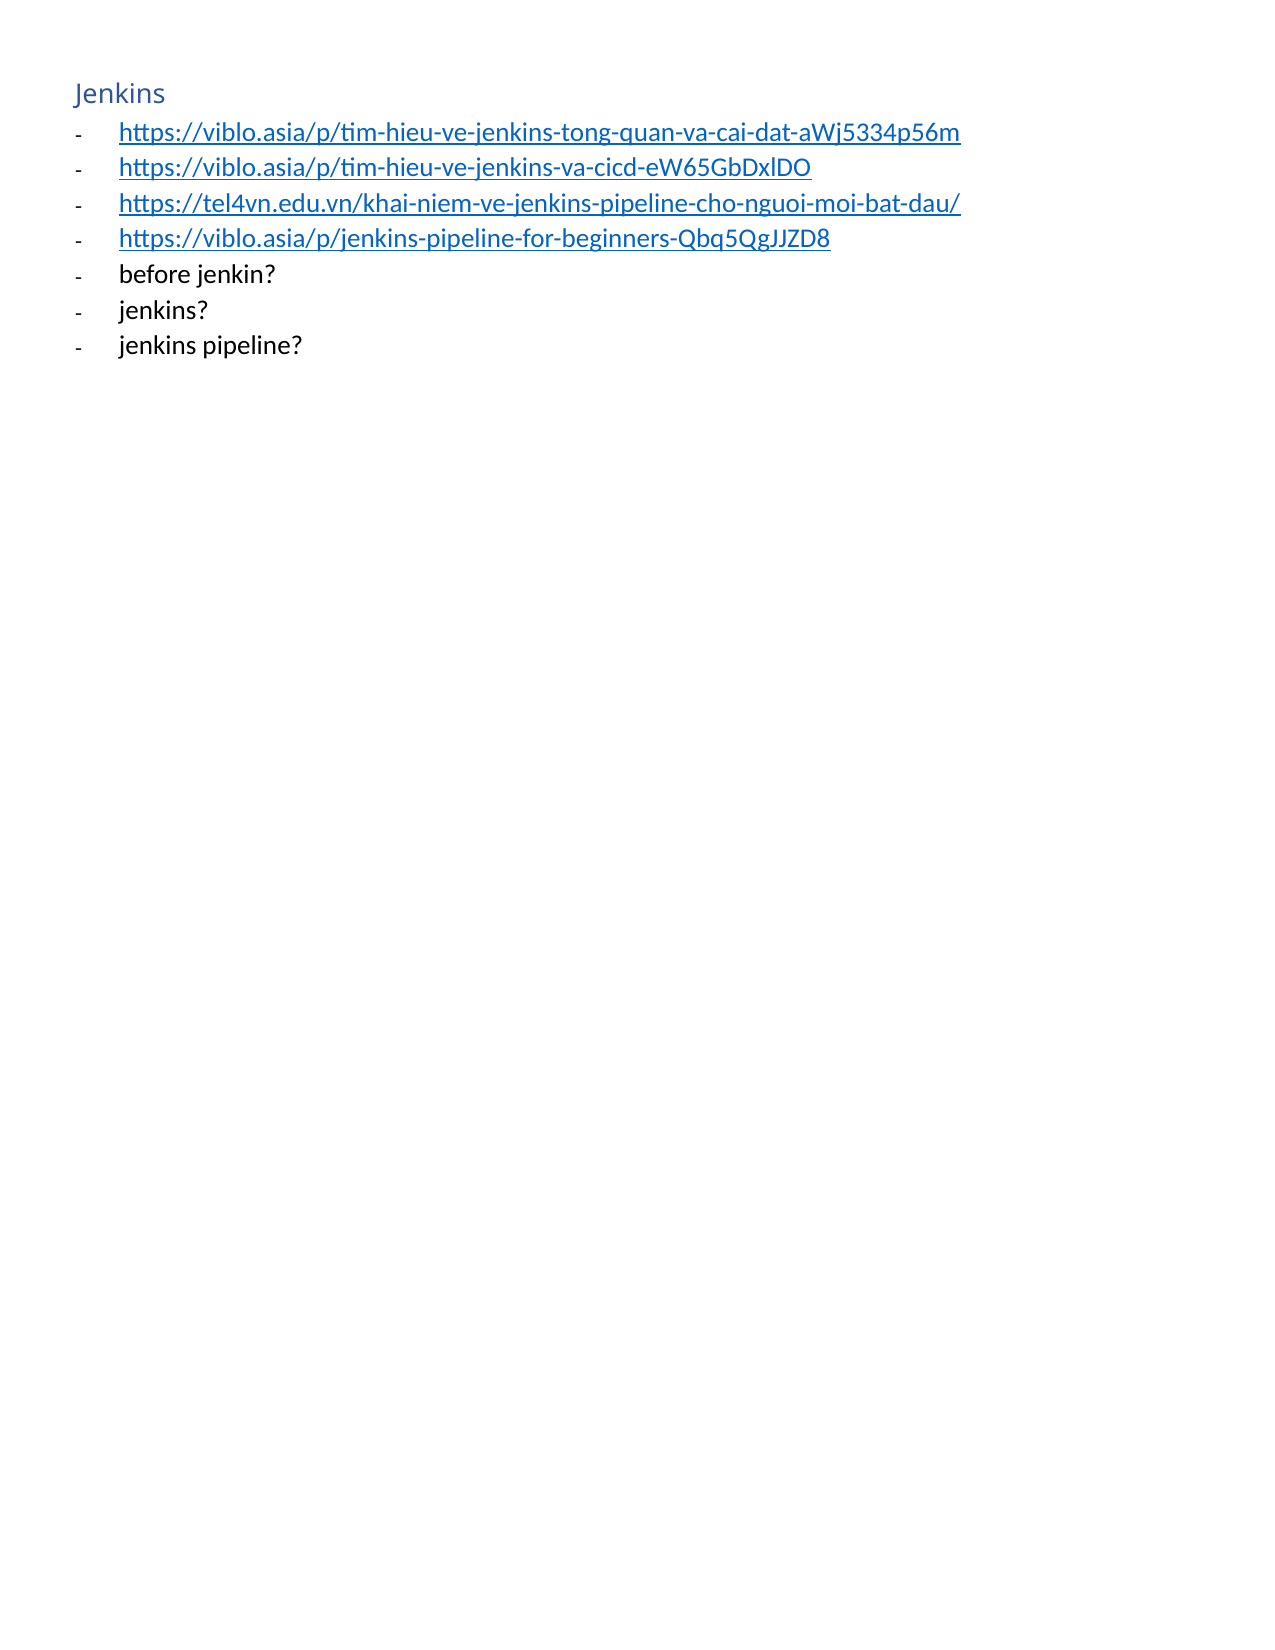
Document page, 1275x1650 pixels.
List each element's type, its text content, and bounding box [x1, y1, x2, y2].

list https://tel4vn.edu.vn/khai-niem-ve-jenkins-pipeline-cho-nguoi-moi-bat-dau/ [75, 186, 1200, 219]
list jenkins? [75, 293, 1200, 326]
list https://viblo.asia/p/tim-hieu-ve-jenkins-tong-quan-va-cai-dat-aWj5334p56m [75, 115, 1200, 148]
list https://viblo.asia/p/tim-hieu-ve-jenkins-va-cicd-eW65GbDxlDO [75, 150, 1200, 183]
list before jenkin? [75, 257, 1200, 290]
list jenkins pipeline? [75, 328, 1200, 362]
list https://viblo.asia/p/jenkins-pipeline-for-beginners-Qbq5QgJJZD8 [75, 222, 1200, 255]
subtitle Jenkins [75, 75, 1200, 112]
